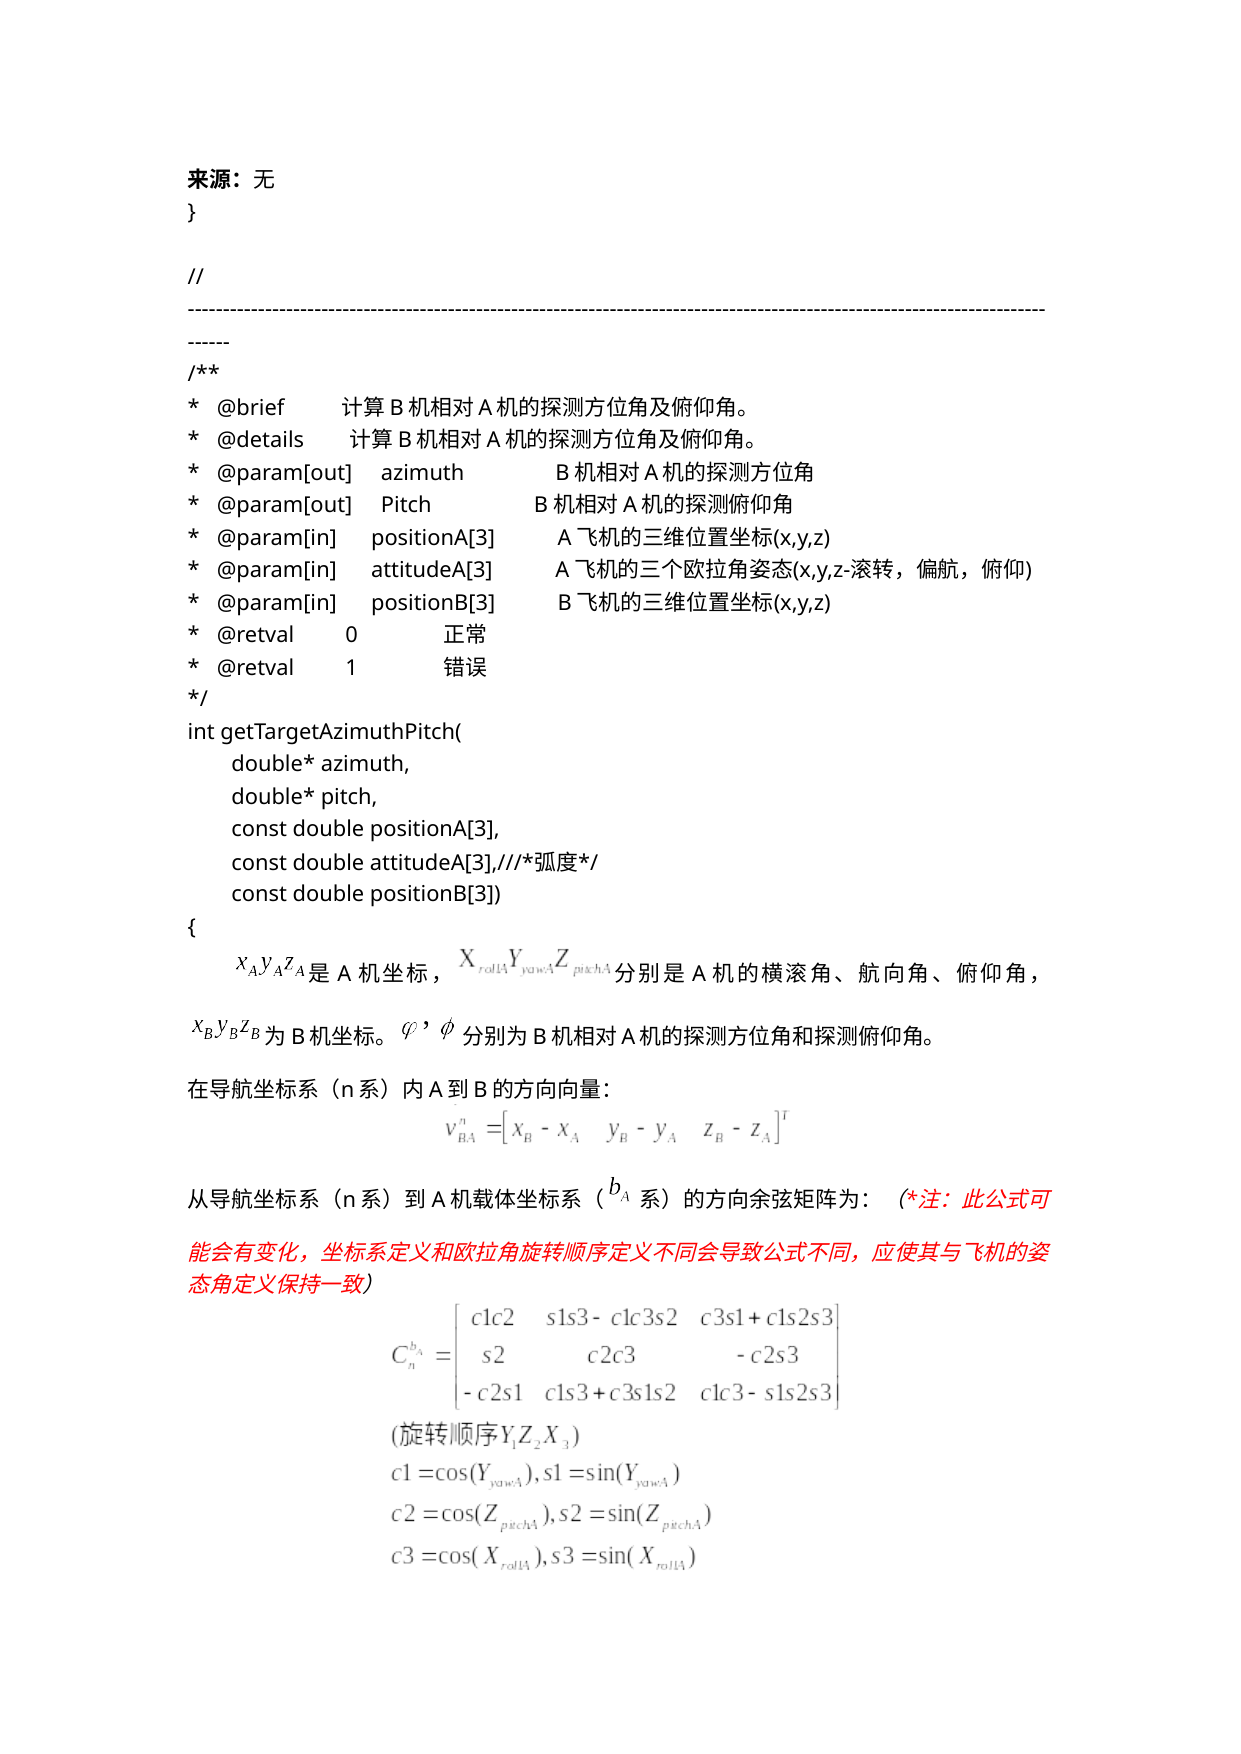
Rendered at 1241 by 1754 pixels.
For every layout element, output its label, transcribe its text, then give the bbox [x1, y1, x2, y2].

text * @retval 0 正常 [187, 617, 1053, 649]
text { [187, 909, 1053, 942]
text int getTargetAzimuthPitch( [187, 714, 1053, 747]
text * @retval 1 错误 [187, 649, 1053, 682]
text * @param[in] positionB[3] B飞机的三维位置坐标(x,y,z) [187, 584, 1053, 617]
text // -------------------------------------------------------------------------------------------------------------------------------- [187, 259, 1053, 357]
text } [187, 194, 1053, 227]
text * @brief 计算B机相对A机的探测方位角及俯仰角。 [187, 389, 1053, 422]
text * @param[out] azimuth B机相对A机的探测方位角 [187, 454, 1053, 487]
text * @param[out] Pitch B机相对A机的探测俯仰角 [187, 487, 1053, 519]
text double* pitch, [187, 779, 1053, 812]
text */ [187, 682, 1053, 714]
text /** [187, 357, 1053, 389]
text * @details 计算B机相对A机的探测方位角及俯仰角。 [187, 422, 1053, 454]
text double* azimuth, [187, 747, 1053, 779]
text 来源：无 [187, 162, 1053, 194]
text const double attitudeA[3],///*弧度*/ [187, 844, 1053, 877]
text const double positionB[3]) [187, 877, 1053, 909]
text * @param[in] positionA[3] A飞机的三维位置坐标(x,y,z) [187, 519, 1053, 552]
text * @param[in] attitudeA[3] A飞机的三个欧拉角姿态(x,y,z-滚转，偏航，俯仰) [187, 552, 1053, 584]
text 是A机坐标，分别是A机的横滚角、航向角、俯仰角，为B机坐标。 分别为B机相对A机的探测方位角和探测俯仰角。 [187, 942, 1053, 1072]
text 在导航坐标系（n系）内A到B的方向向量： [187, 1072, 1053, 1104]
text const double positionA[3], [187, 812, 1053, 844]
text 从导航坐标系（n系）到A机载体坐标系（ 系）的方向余弦矩阵为：（*注：此公式可能会有变化，坐标系定义和欧拉角旋转顺序定义不同会导致公式不同，应使其与飞机的姿态角定义保持一致） [187, 1169, 1053, 1299]
